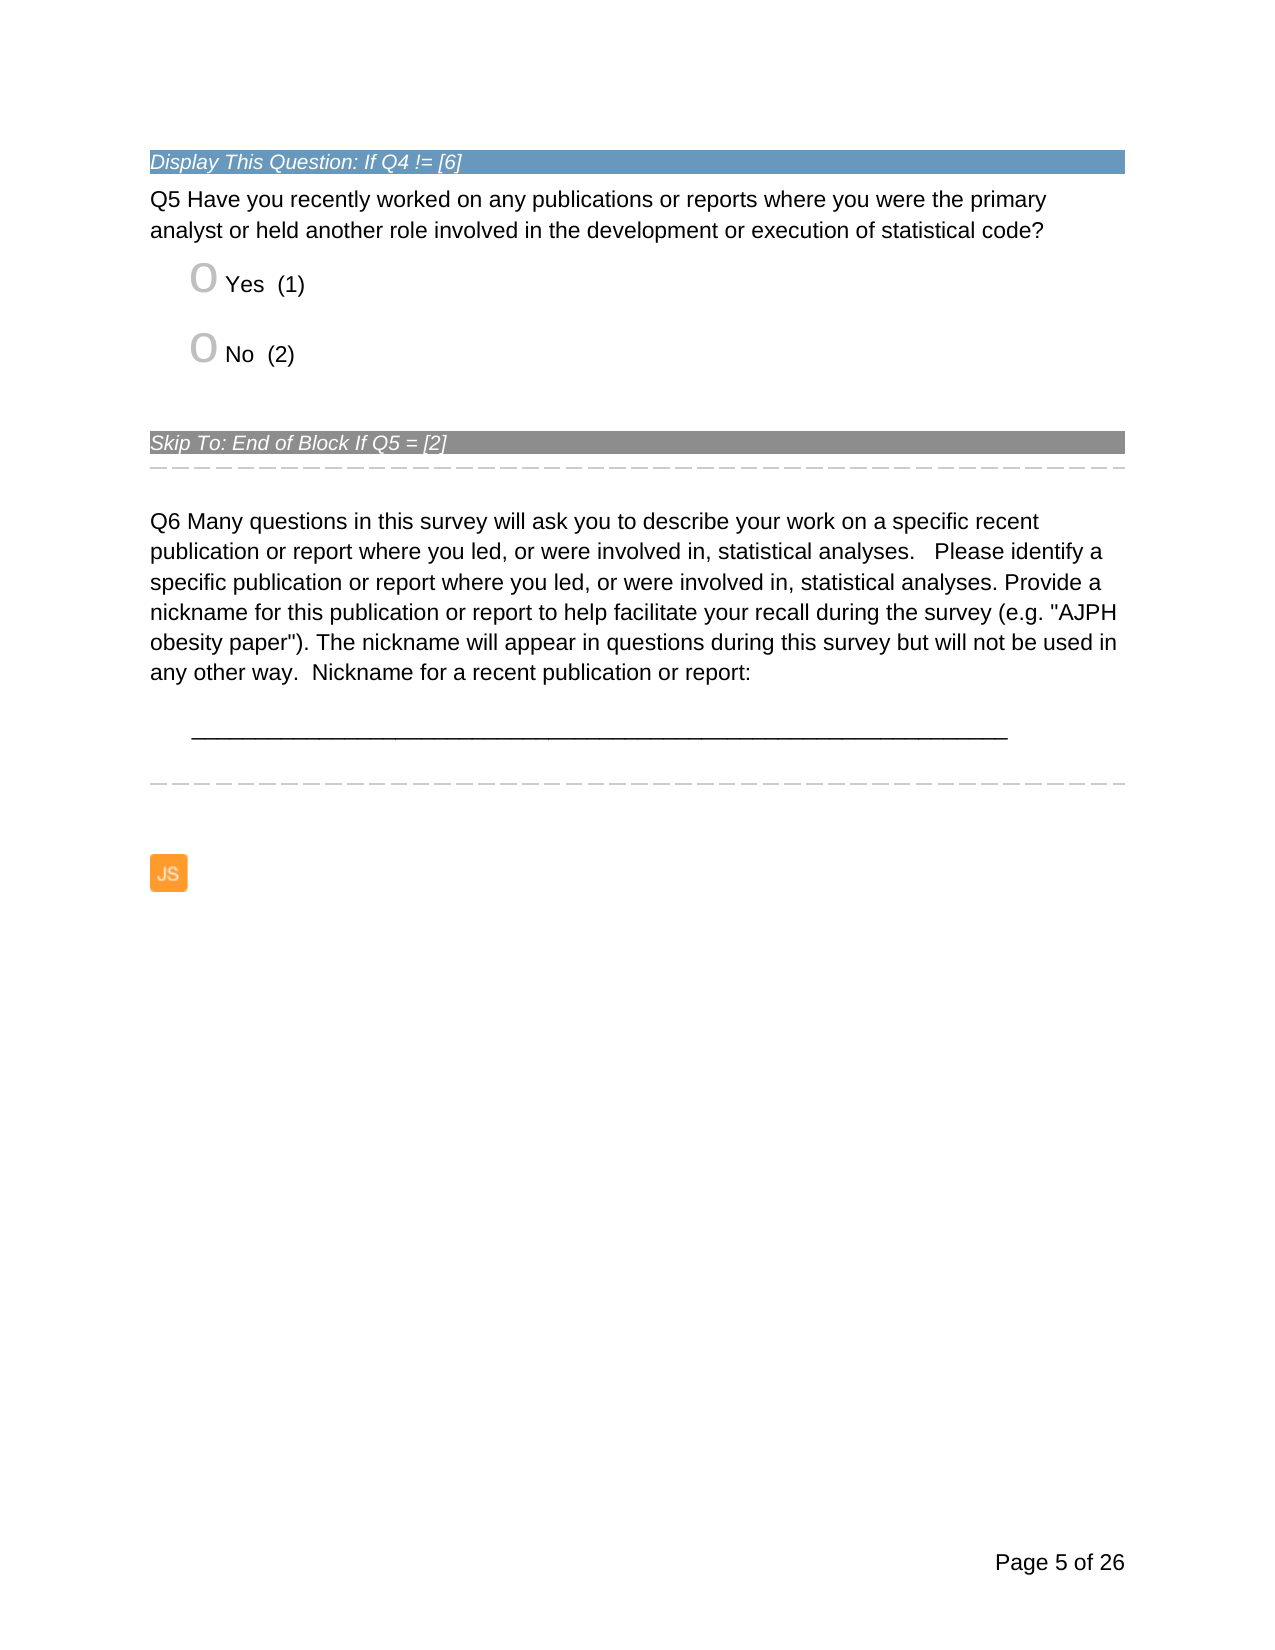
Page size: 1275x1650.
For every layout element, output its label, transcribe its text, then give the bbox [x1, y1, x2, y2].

text ________________________________________________________________ [150, 714, 1125, 741]
text Display This Question: If Q4 != [6] [150, 150, 1125, 174]
text Skip To: End of Block If Q5 = [2] [150, 431, 1125, 454]
text Q6 Many questions in this survey will ask you to describe your work on a specific recent publication or report where you led, or were involved in, statistical analyses. Please identify a specific publication or report where you led, or were involved in, statistical analyses. Provide a nickname for this publication or report to help facilitate your recall during the survey (e.g. "AJPH obesity paper"). The nickname will appear in questions during this survey but will not be used in any other way. Nickname for a recent publication or report: [150, 508, 1125, 685]
picture [150, 854, 188, 892]
text Q5 Have you recently worked on any publications or reports where you were the primary analyst or held another role involved in the development or execution of statistical code? [150, 186, 1125, 243]
list No (2) [187, 317, 1125, 379]
list Yes (1) [187, 247, 1125, 308]
